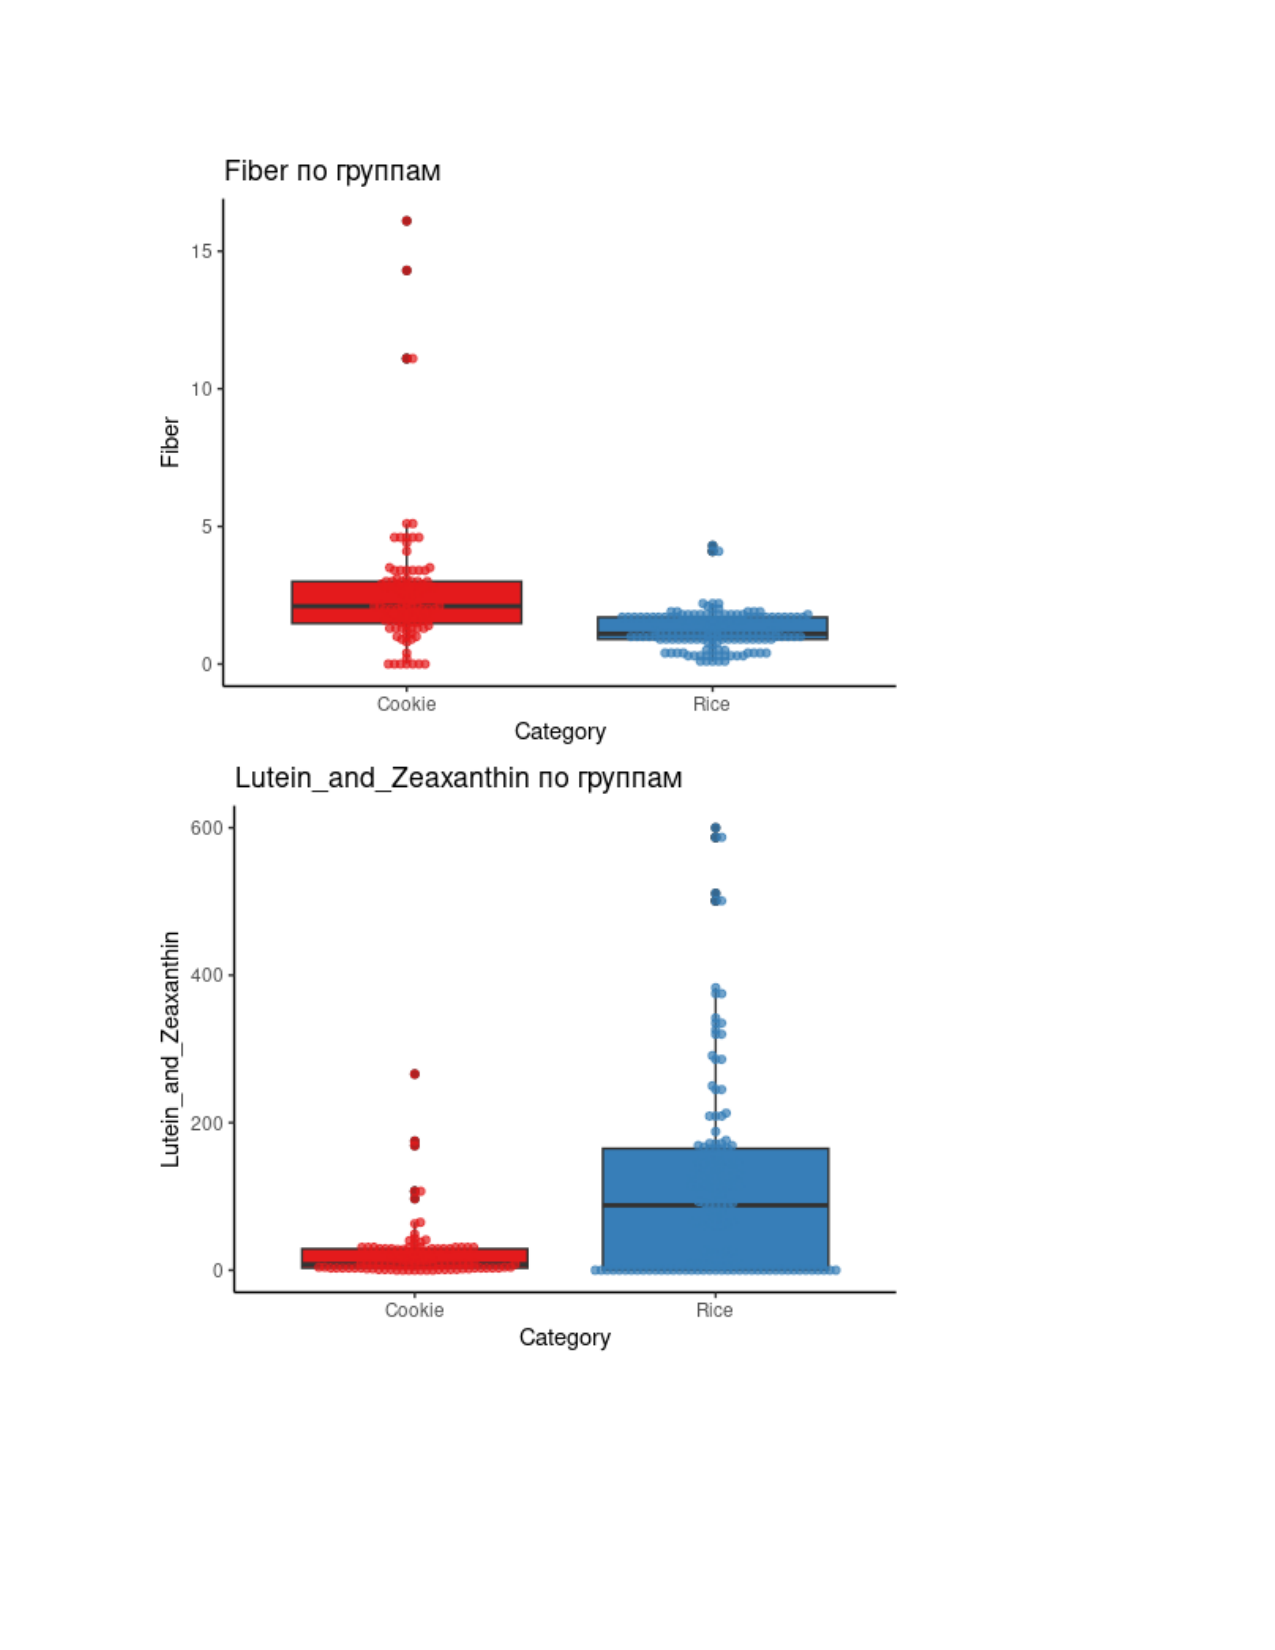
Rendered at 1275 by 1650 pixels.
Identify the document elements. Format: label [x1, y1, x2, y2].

picture [150, 150, 908, 1363]
